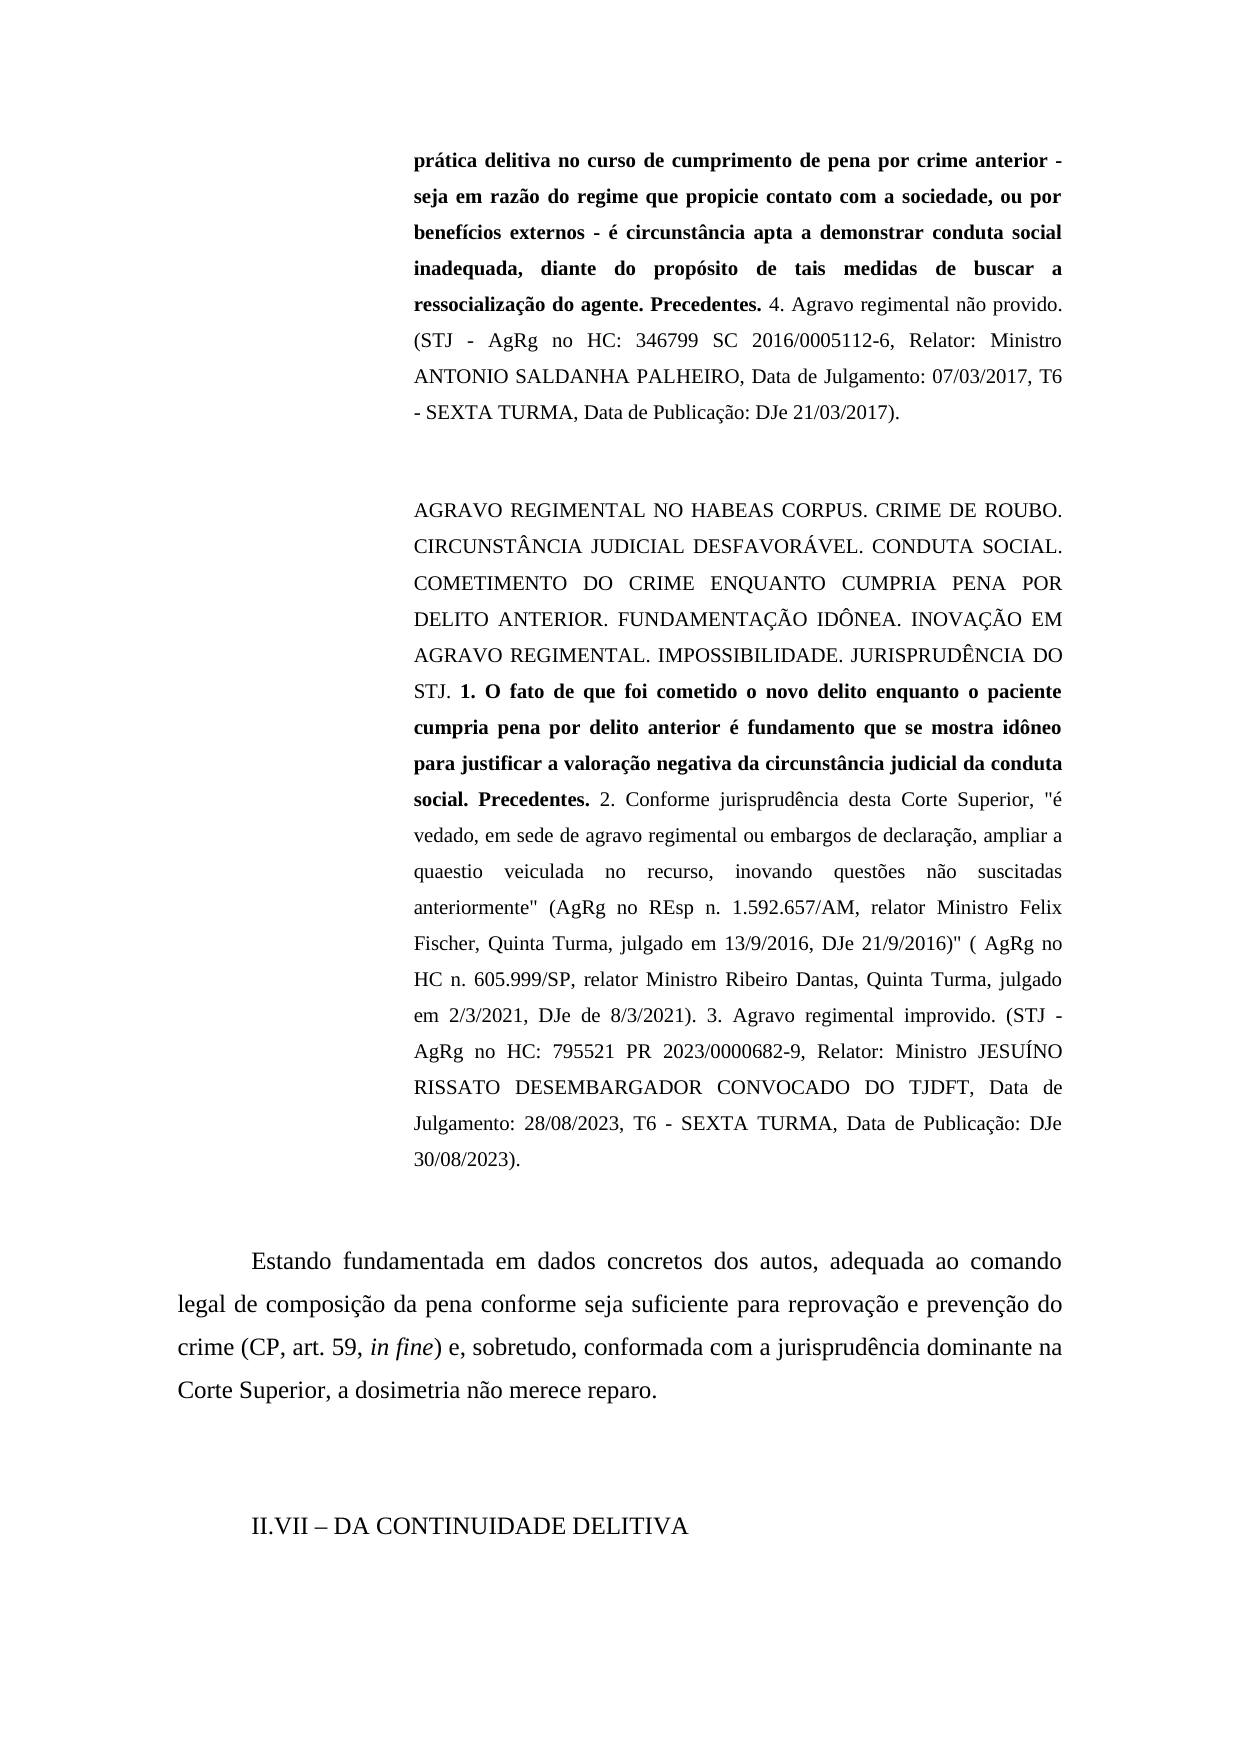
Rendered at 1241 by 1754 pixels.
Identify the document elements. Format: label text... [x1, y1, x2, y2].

list II.VII – DA CONTINUIDADE DELITIVA [177, 1511, 1063, 1540]
text Estando fundamentada em dados concretos dos autos, adequada ao comando legal de composição da pena conforme seja suficiente para reprovação e prevenção do crime (CP, art. 59, in fine) e, sobretudo, conformada com a jurisprudência dominante na Corte Superior, a dosimetria não merece reparo. [177, 1246, 1063, 1404]
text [413, 148, 1063, 424]
text AGRAVO REGIMENTAL NO HABEAS CORPUS. CRIME DE ROUBO. CIRCUNSTÂNCIA JUDICIAL DESFAVORÁVEL. CONDUTA SOCIAL. COMETIMENTO DO CRIME ENQUANTO CUMPRIA PENA POR DELITO ANTERIOR. FUNDAMENTAÇÃO IDÔNEA. INOVAÇÃO EM AGRAVO REGIMENTAL. IMPOSSIBILIDADE. JURISPRUDÊNCIA DO STJ. 1. O fato de que foi cometido o novo delito enquanto o paciente cumpria pena por delito anterior é fundamento que se mostra idôneo para justificar a valoração negativa da circunstância judicial da conduta social. Precedentes. 2. Conforme jurisprudência desta Corte Superior, "é vedado, em sede de agravo regimental ou embargos de declaração, ampliar a quaestio veiculada no recurso, inovando questões não suscitadas anteriormente" (AgRg no REsp n. 1.592.657/AM, relator Ministro Felix Fischer, Quinta Turma, julgado em 13/9/2016, DJe 21/9/2016)" ( AgRg no HC n. 605.999/SP, relator Ministro Ribeiro Dantas, Quinta Turma, julgado em 2/3/2021, DJe de 8/3/2021). 3. Agravo regimental improvido. (STJ - AgRg no HC: 795521 PR 2023/0000682-9, Relator: Ministro JESUÍNO RISSATO DESEMBARGADOR CONVOCADO DO TJDFT, Data de Julgamento: 28/08/2023, T6 - SEXTA TURMA, Data de Publicação: DJe 30/08/2023). [413, 498, 1063, 1171]
